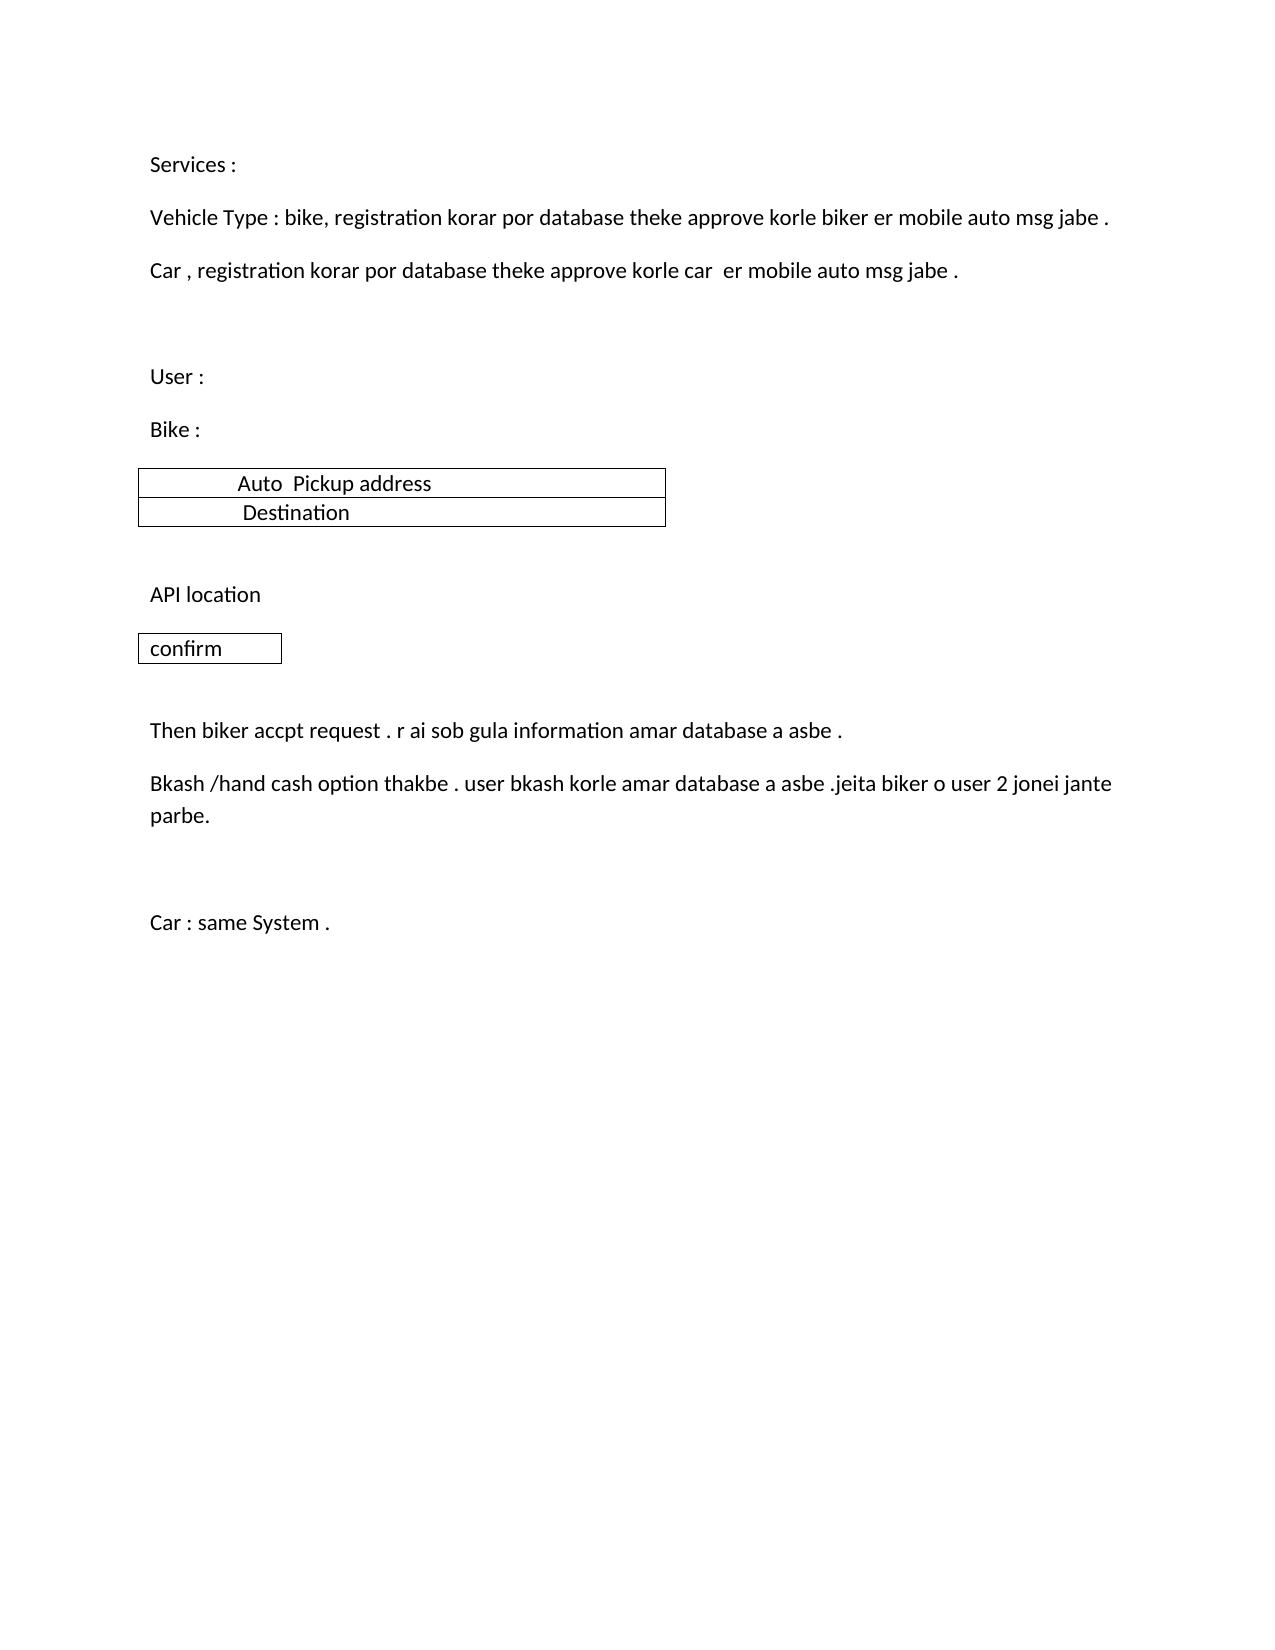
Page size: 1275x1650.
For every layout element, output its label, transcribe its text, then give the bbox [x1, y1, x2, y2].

text Bike : [150, 415, 1125, 443]
text API location [150, 580, 1125, 608]
table_cell Destination [139, 498, 665, 526]
text Services : [150, 150, 1125, 178]
text Bkash /hand cash option thakbe . user bkash korle amar database a asbe .jeita biker o user 2 jonei jante parbe. [150, 769, 1125, 830]
text Then biker accpt request . r ai sob gula information amar database a asbe . [150, 716, 1125, 744]
table_header Auto Pickup address [139, 469, 665, 497]
table_header confirm [139, 634, 281, 662]
text Car , registration korar por database theke approve korle car er mobile auto msg jabe . [150, 256, 1125, 284]
text User : [150, 362, 1125, 390]
text Vehicle Type : bike, registration korar por database theke approve korle biker er mobile auto msg jabe . [150, 203, 1125, 231]
text Car : same System . [150, 908, 1125, 936]
